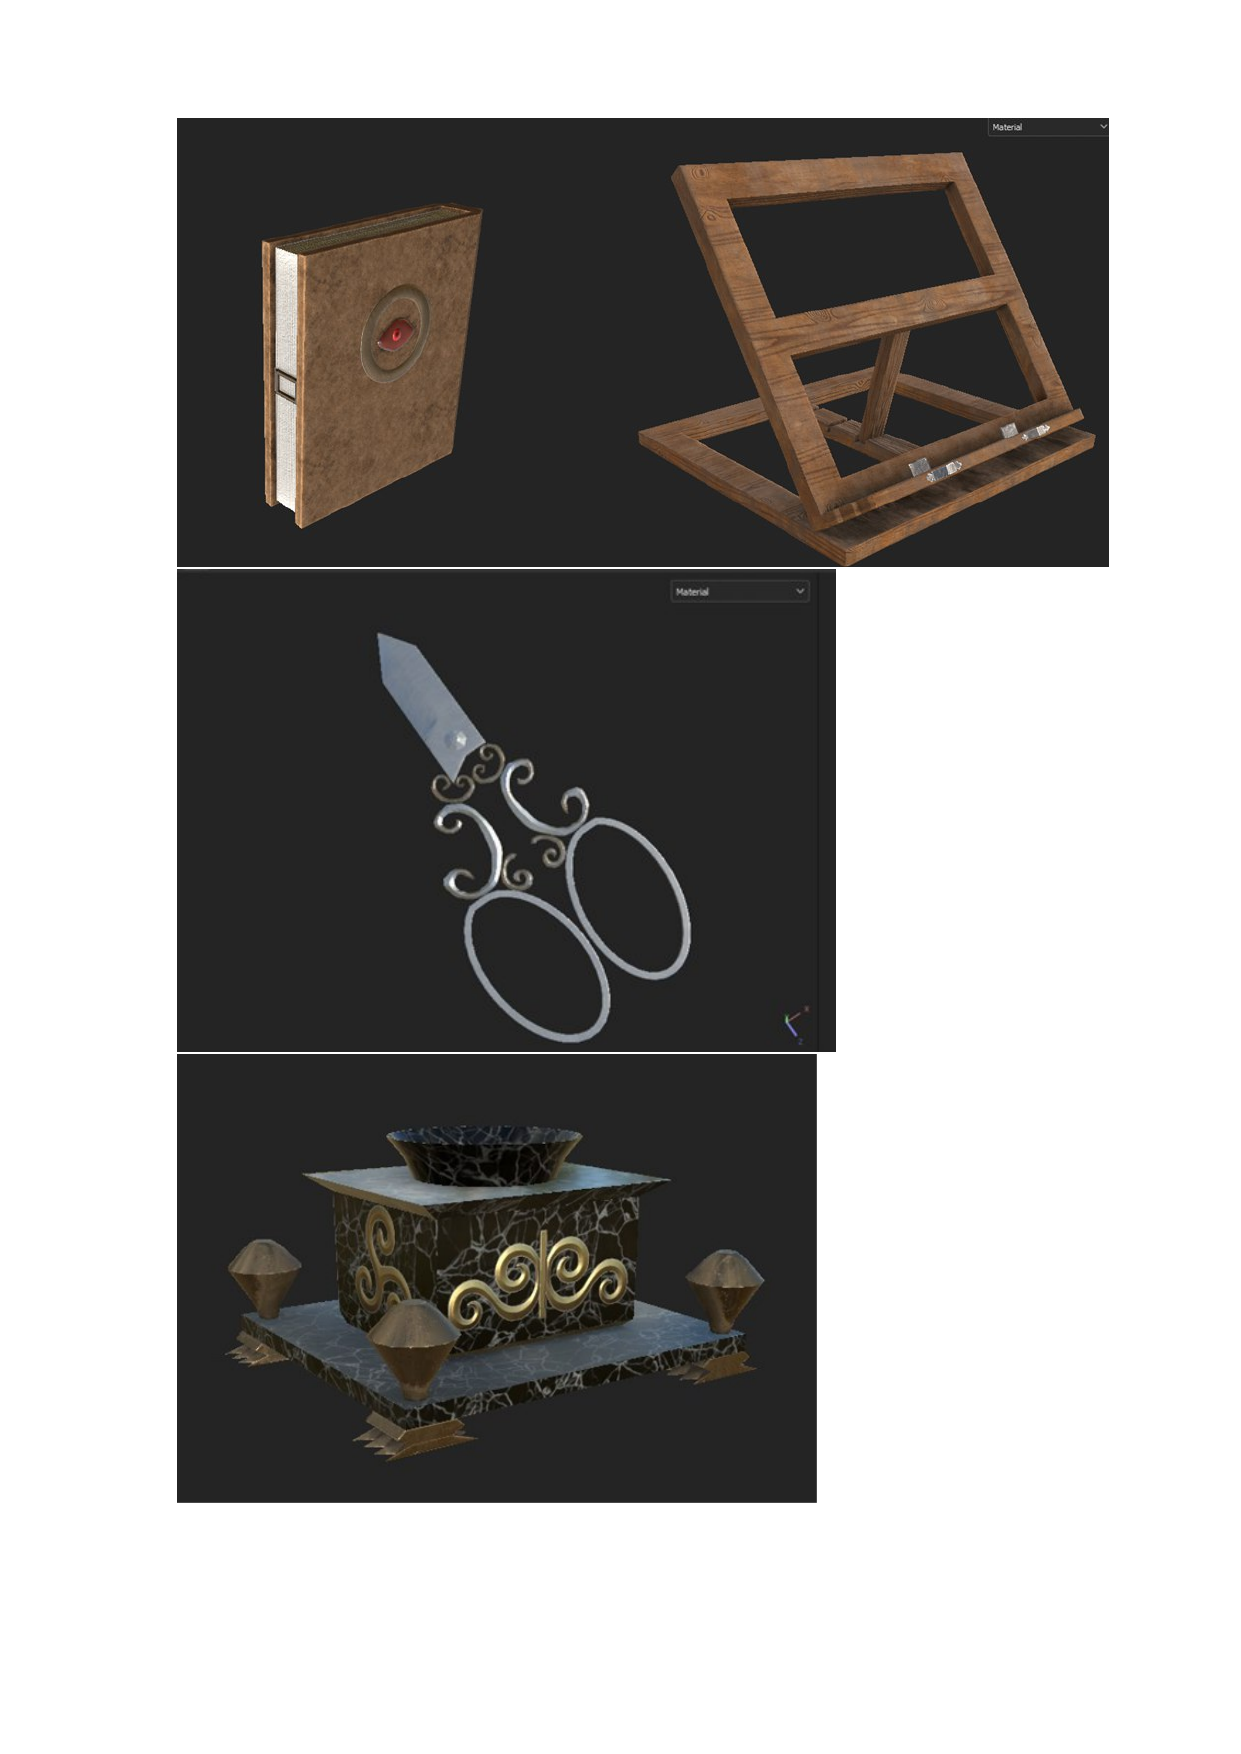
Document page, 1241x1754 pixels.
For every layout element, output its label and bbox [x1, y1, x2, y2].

picture [177, 1054, 818, 1504]
picture [177, 118, 1109, 567]
picture [177, 569, 836, 1052]
